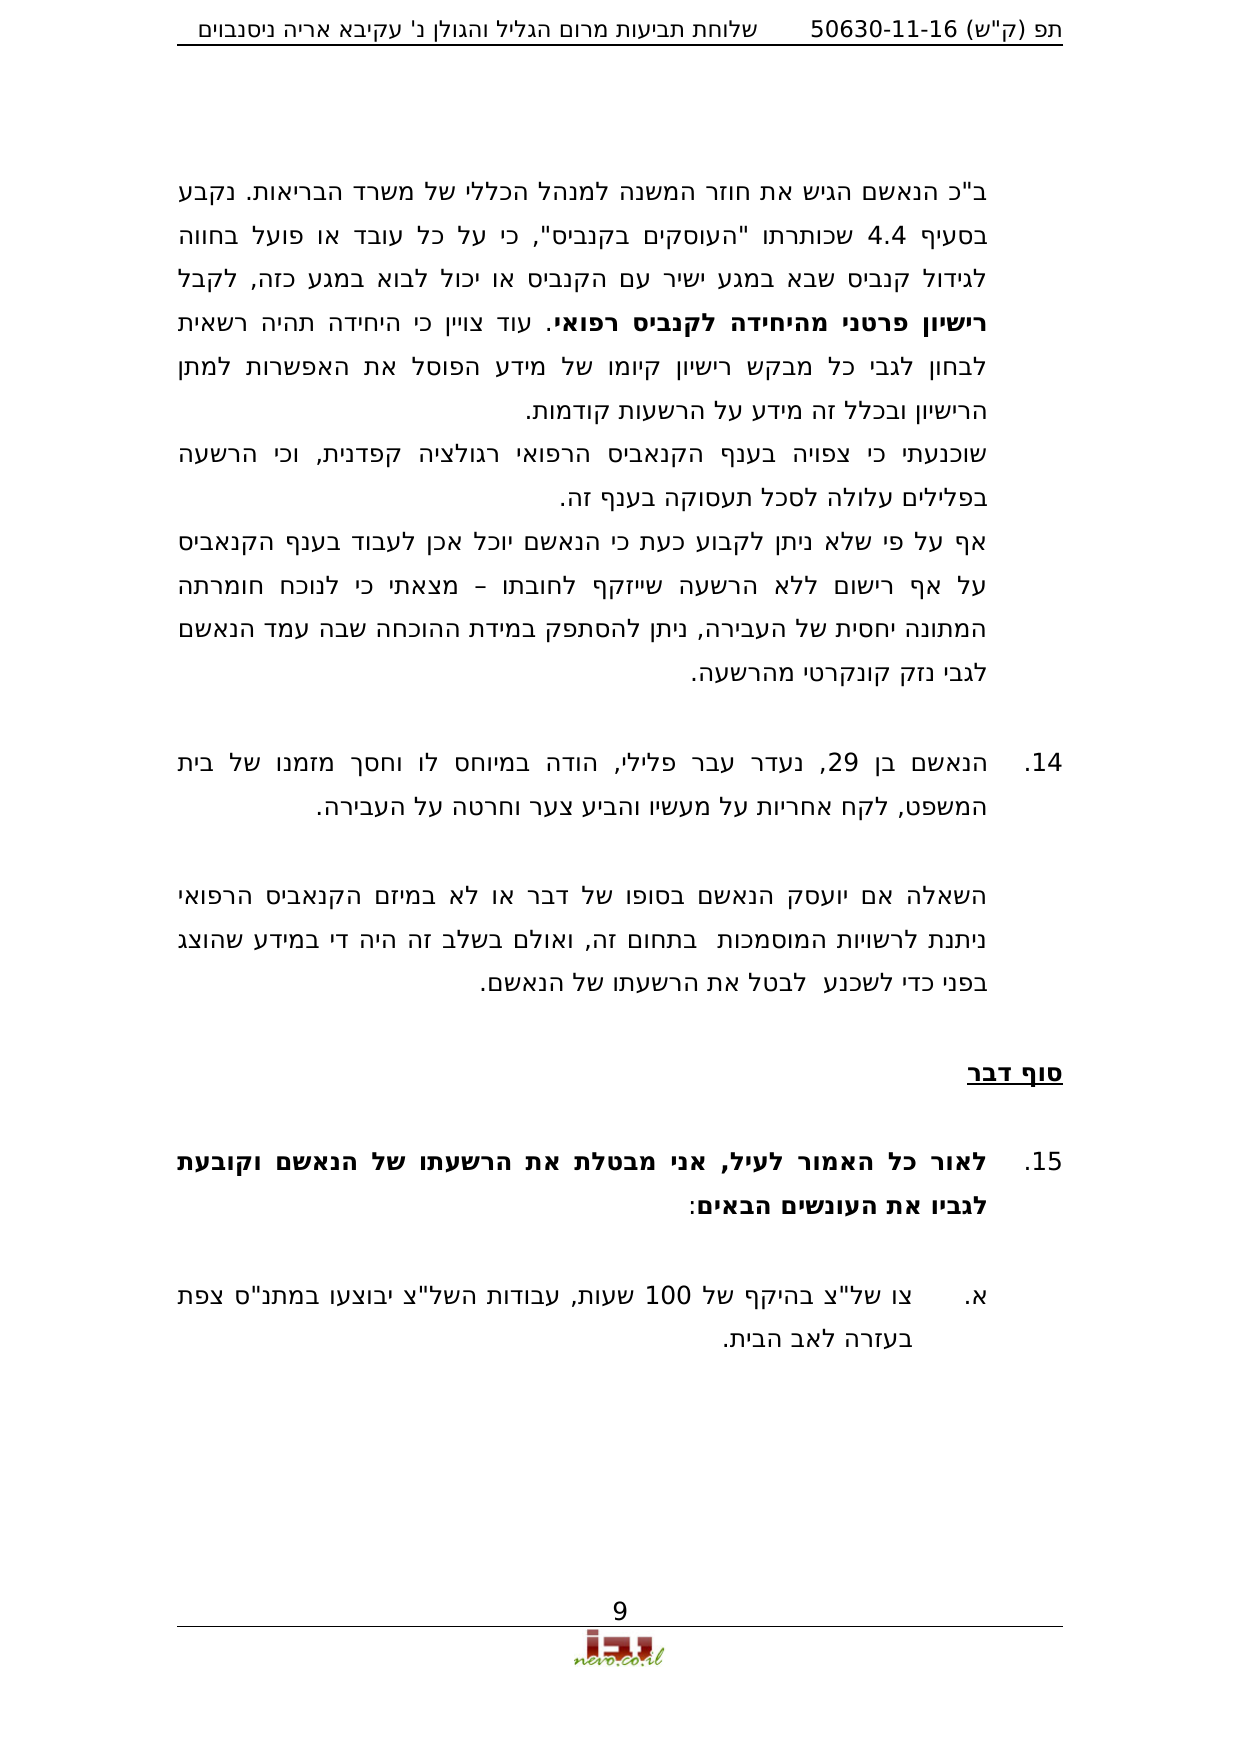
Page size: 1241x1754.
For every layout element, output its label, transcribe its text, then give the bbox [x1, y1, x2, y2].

text 15. לאור כל האמור לעיל, אני מבטלת את הרשעתו של הנאשם וקובעת לגביו את העונשים הבאים: [177, 1148, 1063, 1221]
text א. צו של"צ בהיקף של 100 שעות, עבודות השל"צ יבוצעו במתנ"ס צפת בעזרה לאב הבית. [177, 1281, 988, 1354]
text סוף דבר [177, 1058, 1063, 1087]
text 14. הנאשם בן 29, נעדר עבר פלילי, הודה במיוחס לו וחסך מזמנו של בית המשפט, לקח אחריות על מעשיו והביע צער וחרטה על העבירה. [177, 748, 1063, 821]
text אף על פי שלא ניתן לקבוע כעת כי הנאשם יוכל אכן לעבוד בענף הקנאביס על אף רישום ללא הרשעה שייזקף לחובתו – מצאתי כי לנוכח חומרתה המתונה יחסית של העבירה, ניתן להסתפק במידת ההוכחה שבה עמד הנאשם לגבי נזק קונקרטי מהרשעה. [177, 527, 988, 688]
text שוכנעתי כי צפויה בענף הקנאביס הרפואי רגולציה קפדנית, וכי הרשעה בפלילים עלולה לסכל תעסוקה בענף זה. [177, 440, 988, 513]
text השאלה אם יועסק הנאשם בסופו של דבר או לא במיזם הקנאביס הרפואי ניתנת לרשויות המוסמכות בתחום זה, ואולם בשלב זה היה די במידע שהוצג בפני כדי לשכנע לבטל את הרשעתו של הנאשם. [177, 881, 988, 998]
picture [574, 1629, 666, 1667]
text ב"כ הנאשם הגיש את חוזר המשנה למנהל הכללי של משרד הבריאות. נקבע בסעיף 4.4 שכותרתו "העוסקים בקנביס", כי על כל עובד או פועל בחווה לגידול קנביס שבא במגע ישיר עם הקנביס או יכול לבוא במגע כזה, לקבל רישיון פרטני מהיחידה לקנביס רפואי. עוד צויין כי היחידה תהיה רשאית לבחון לגבי כל מבקש רישיון קיומו של מידע הפוסל את האפשרות למתן הרישיון ובכלל זה מידע על הרשעות קודמות. [177, 177, 988, 425]
